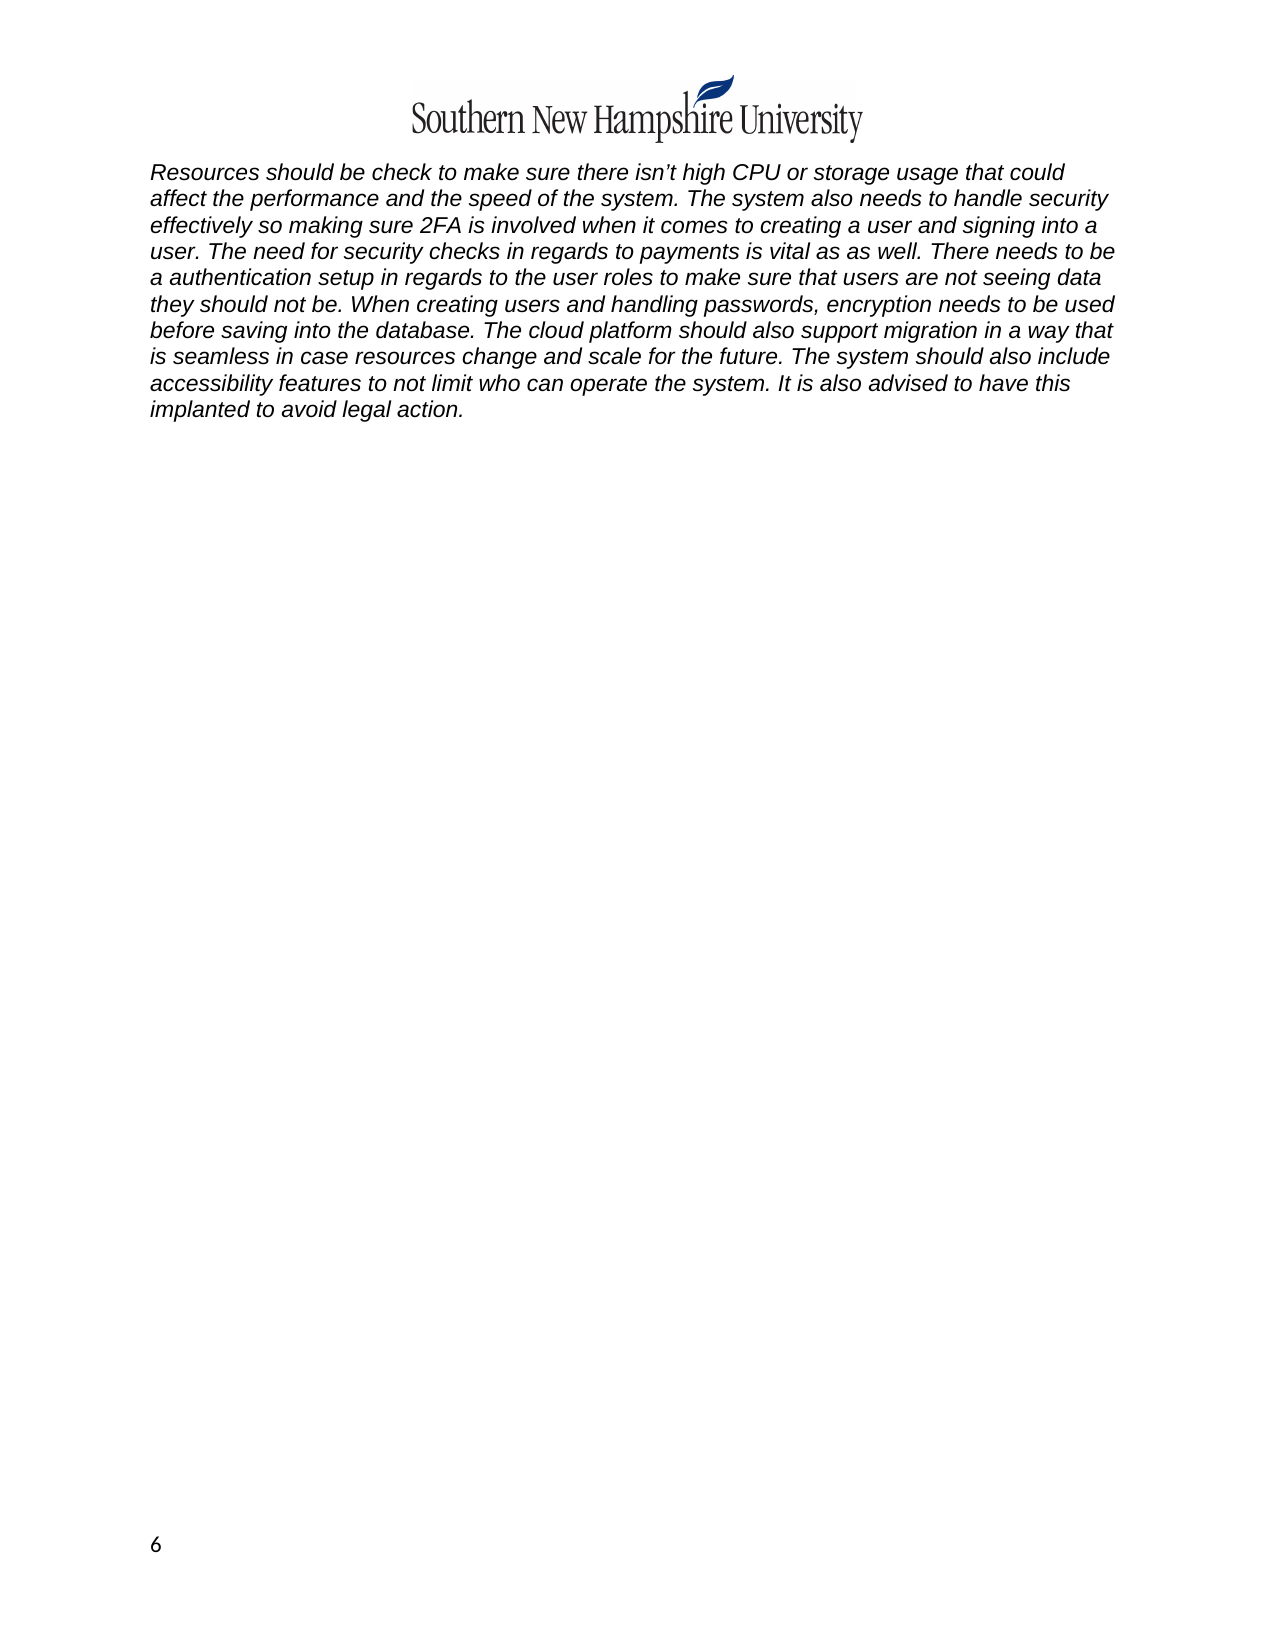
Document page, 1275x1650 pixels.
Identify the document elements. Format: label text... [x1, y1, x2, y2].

picture [412, 75, 863, 143]
